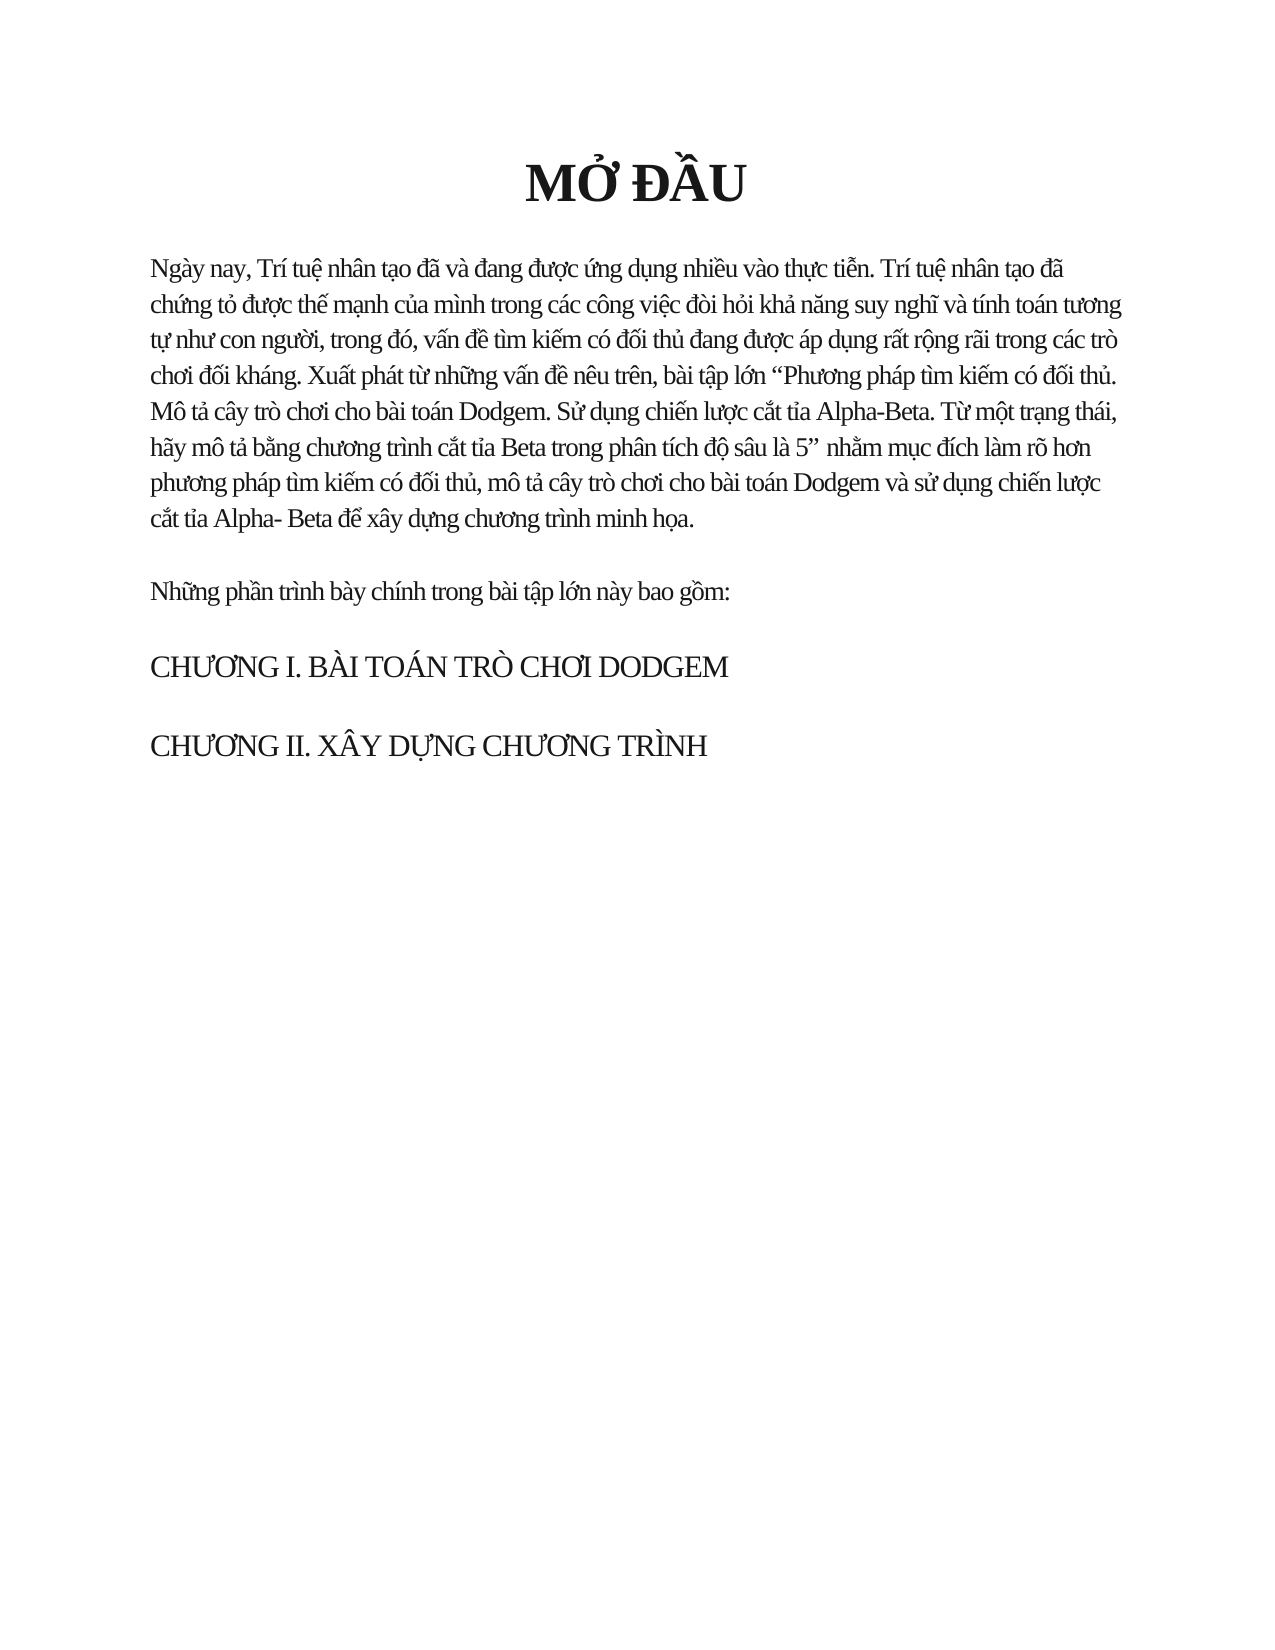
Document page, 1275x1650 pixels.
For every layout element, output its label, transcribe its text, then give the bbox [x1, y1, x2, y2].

text CHƯƠNG II. XÂY DỰNG CHƯƠNG TRÌNH [150, 727, 1125, 763]
text Những phần trình bày chính trong bài tập lớn này bao gồm: [150, 576, 1125, 607]
text MỞ ĐẦU [150, 150, 1125, 213]
text Ngày nay, Trí tuệ nhân tạo đã và đang được ứng dụng nhiều vào thực tiễn. Trí tuệ nhân tạo đã chứng tỏ được thế mạnh của mình trong các công việc đòi hỏi khả năng suy nghĩ và tính toán tương tự như con người, trong đó, vấn đề tìm kiếm có đối thủ đang được áp dụng rất rộng rãi trong các trò chơi đối kháng. Xuất phát từ những vấn đề nêu trên, bài tập lớn “Phương pháp tìm kiếm có đối thủ. Mô tả cây trò chơi cho bài toán Dodgem. Sử dụng chiến lược cắt tỉa Alpha-Beta. Từ một trạng thái, hãy mô tả bằng chương trình cắt tỉa Beta trong phân tích độ sâu là 5” nhằm mục đích làm rõ hơn phương pháp tìm kiếm có đối thủ, mô tả cây trò chơi cho bài toán Dodgem và sử dụng chiến lược cắt tỉa Alpha- Beta để xây dựng chương trình minh họa. [150, 252, 1125, 533]
text CHƯƠNG I. BÀI TOÁN TRÒ CHƠI DODGEM [150, 649, 1125, 685]
